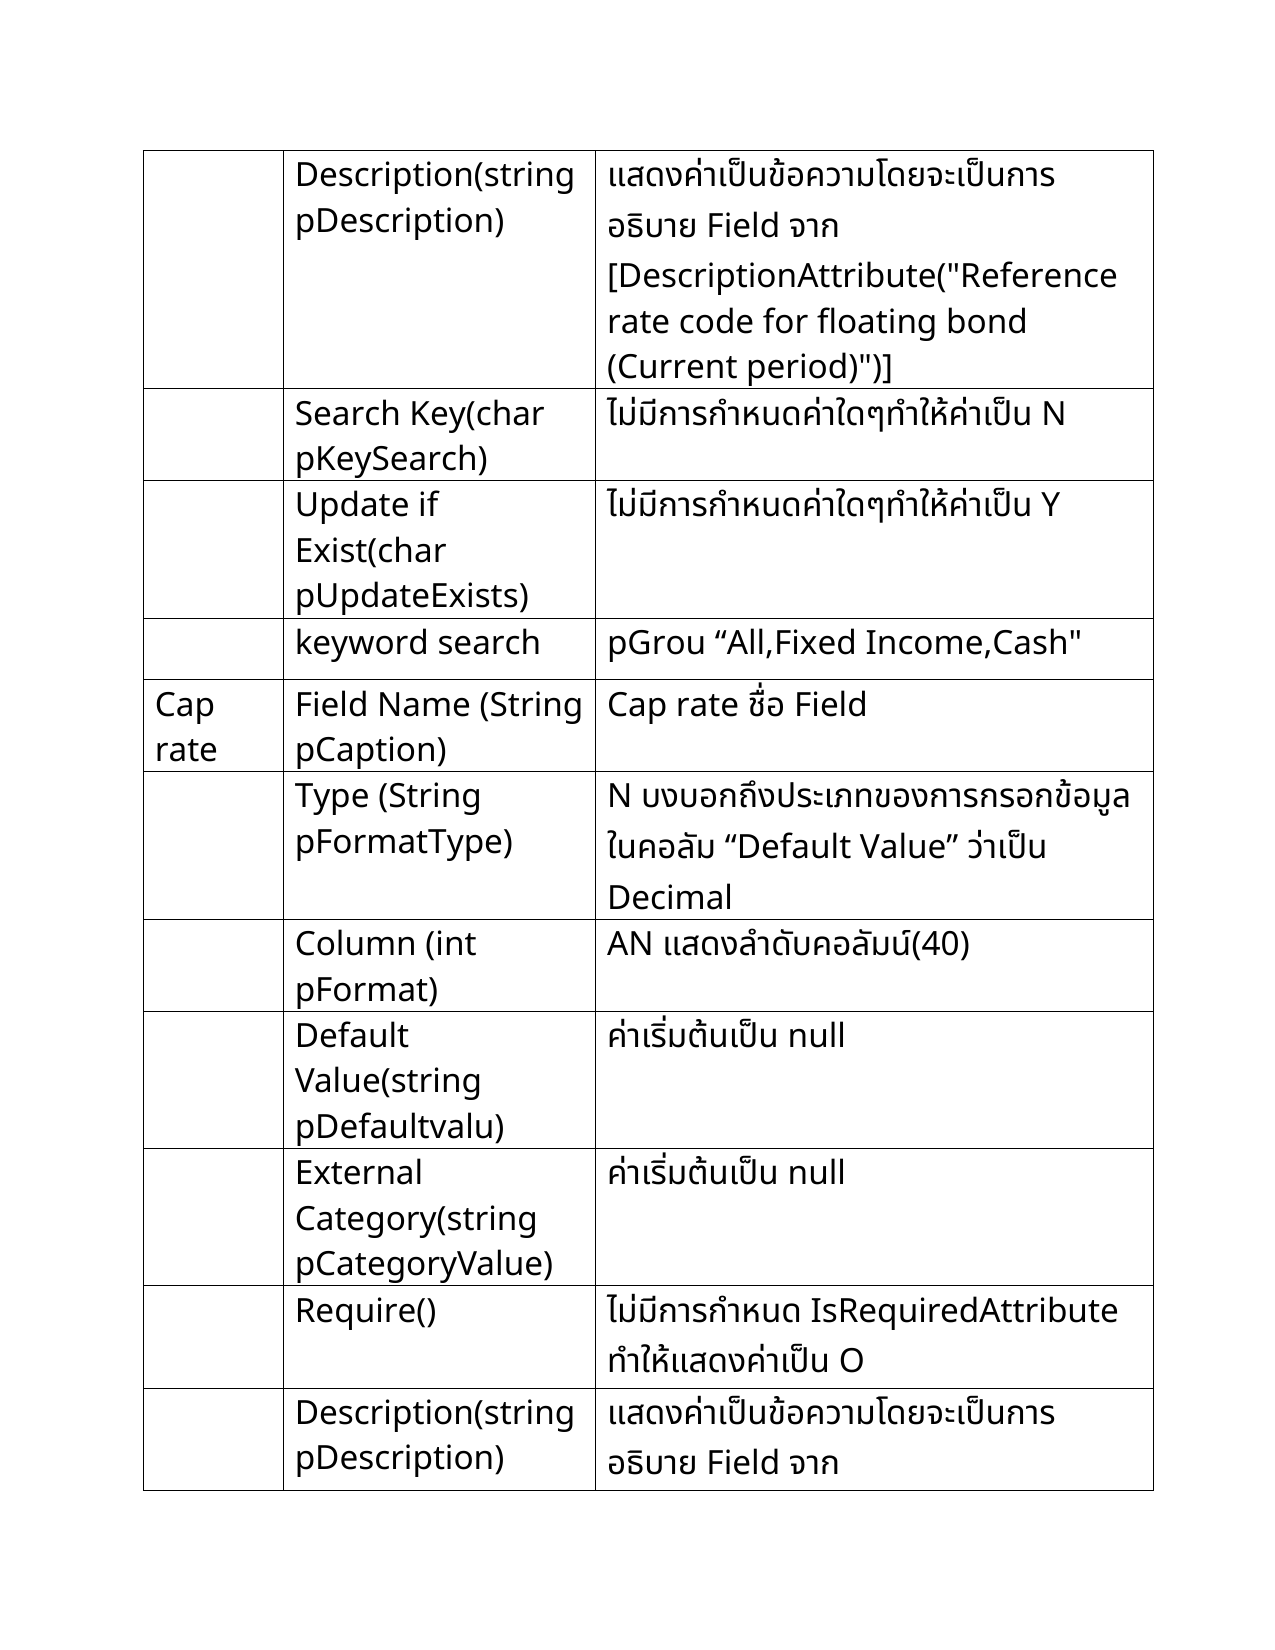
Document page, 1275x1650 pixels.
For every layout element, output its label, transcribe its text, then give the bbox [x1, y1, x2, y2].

table_cell [144, 389, 283, 480]
table_cell ไม่มีการกำหนดค่าใดๆทำให้ค่าเป็น Y [596, 481, 1153, 617]
table_cell [144, 1149, 283, 1285]
table_cell [144, 619, 283, 679]
table_cell Field Name (String pCaption) [284, 680, 595, 771]
table_cell [144, 1286, 283, 1388]
table_cell AN แสดงลำดับคอลัมน์(40) [596, 920, 1153, 1011]
table_cell แสดงค่าเป็นข้อความโดยจะเป็นการอธิบาย Field จาก [DescriptionAttribute("Reference rate code for floating bond (Current period)")] [596, 151, 1153, 388]
table_cell Default Value(string pDefaultvalu) [284, 1012, 595, 1148]
table_cell Cap rate ชื่อ Field [596, 680, 1153, 771]
table_cell N บงบอกถึงประเภทของการกรอกข้อมูลในคอลัม “Default Value” ว่าเป็น Decimal [596, 772, 1153, 919]
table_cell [596, 1389, 1153, 1490]
table_cell keyword search [284, 619, 595, 679]
table_cell Update if Exist(char pUpdateExists) [284, 481, 595, 617]
table_cell [144, 1012, 283, 1148]
table_cell [144, 920, 283, 1011]
table_cell Column (int pFormat) [284, 920, 595, 1011]
table_cell ไม่มีการกำหนดค่าใดๆทำให้ค่าเป็น N [596, 389, 1153, 480]
table_cell Type (String pFormatType) [284, 772, 595, 919]
table_cell [144, 772, 283, 919]
table_cell Require() [284, 1286, 595, 1388]
table_cell [144, 481, 283, 617]
table_cell External Category(string pCategoryValue) [284, 1149, 595, 1285]
table_cell [144, 151, 283, 388]
table_cell Cap rate [144, 680, 283, 771]
table_cell Description(string pDescription) [284, 151, 595, 388]
table_cell ไม่มีการกำหนด IsRequiredAttribute ทำให้แสดงค่าเป็น O [596, 1286, 1153, 1388]
table_cell ค่าเริ่มต้นเป็น null [596, 1012, 1153, 1148]
table_cell [144, 1389, 283, 1490]
table_cell Search Key(char pKeySearch) [284, 389, 595, 480]
table_cell ค่าเริ่มต้นเป็น null [596, 1149, 1153, 1285]
table_cell pGrou “All,Fixed Income,Cash" [596, 619, 1153, 679]
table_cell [284, 1389, 595, 1490]
